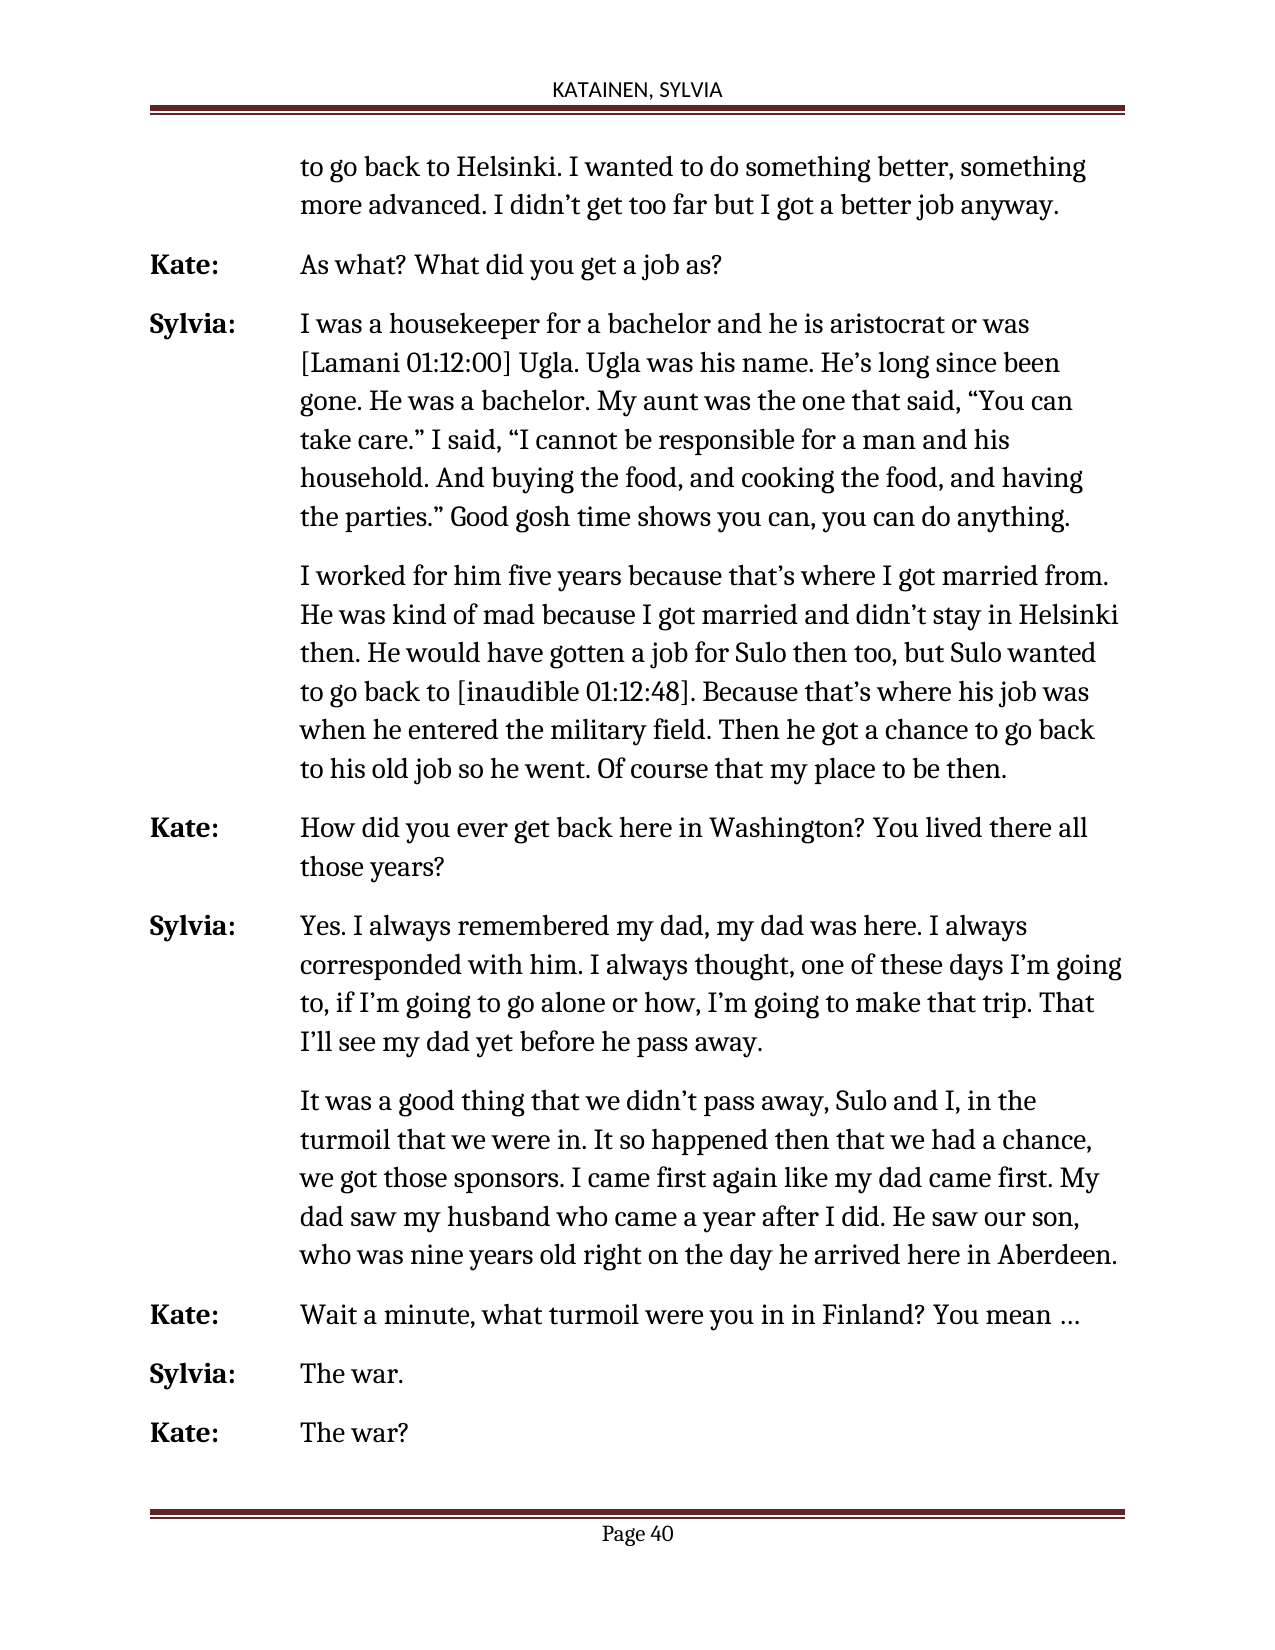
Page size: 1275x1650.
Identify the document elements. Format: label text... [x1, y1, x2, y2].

text Kate: The war? [150, 1417, 1125, 1450]
text It was a good thing that we didn’t pass away, Sulo and I, in the turmoil that we were in. It so happened then that we had a chance, we got those sponsors. I came first again like my dad came first. My dad saw my husband who came a year after I did. He saw our son, who was nine years old right on the day he arrived here in Aberdeen. [300, 1084, 1125, 1272]
text Sylvia: I was a housekeeper for a bachelor and he is aristocrat or was [Lamani 01:12:00] Ugla. Ugla was his name. He’s long since been gone. He was a bachelor. My aunt was the one that said, “You can take care.” I said, “I cannot be responsible for a man and his household. And buying the food, and cooking the food, and having the parties.” Good gosh time shows you can, you can do anything. [150, 307, 1125, 533]
text Sylvia: Yes. I always remembered my dad, my dad was here. I always corresponded with him. I always thought, one of these days I’m going to, if I’m going to go alone or how, I’m going to make that trip. That I’ll see my dad yet before he pass away. [150, 909, 1125, 1058]
text Sylvia: The war. [150, 1357, 1125, 1391]
text Kate: Wait a minute, what turmoil were you in in Finland? You mean … [150, 1298, 1125, 1331]
text I worked for him five years because that’s where I got married from. He was kind of mad because I got married and didn’t stay in Helsinki then. He would have gotten a job for Sulo then too, but Sulo wanted to go back to [inaudible 01:12:48]. Because that’s where his job was when he entered the military field. Then he got a chance to go back to his old job so he went. Of course that my place to be then. [300, 559, 1125, 786]
text Kate: How did you ever get back here in Washington? You lived there all those years? [150, 811, 1125, 883]
text Kate: As what? What did you get a job as? [150, 248, 1125, 281]
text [150, 150, 1125, 222]
